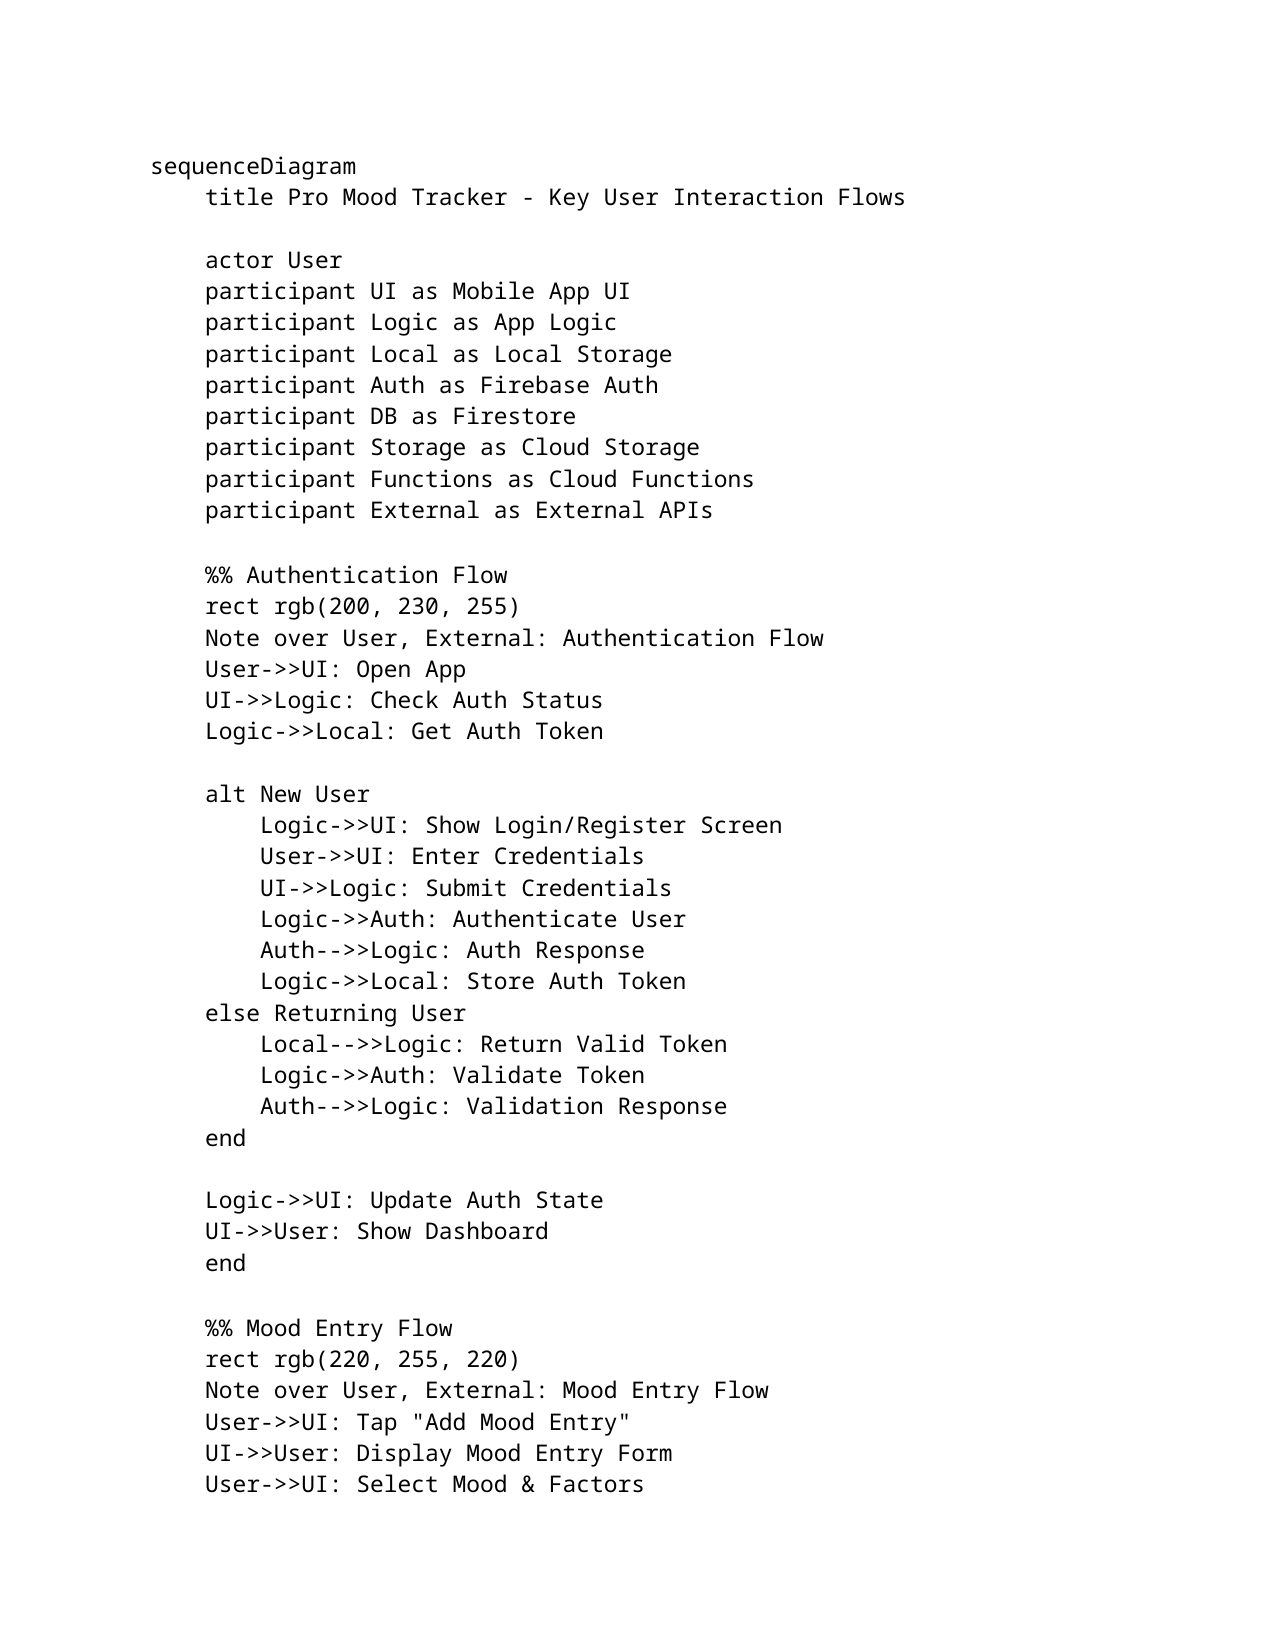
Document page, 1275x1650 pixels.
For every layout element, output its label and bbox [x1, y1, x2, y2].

text [150, 150, 1125, 1499]
